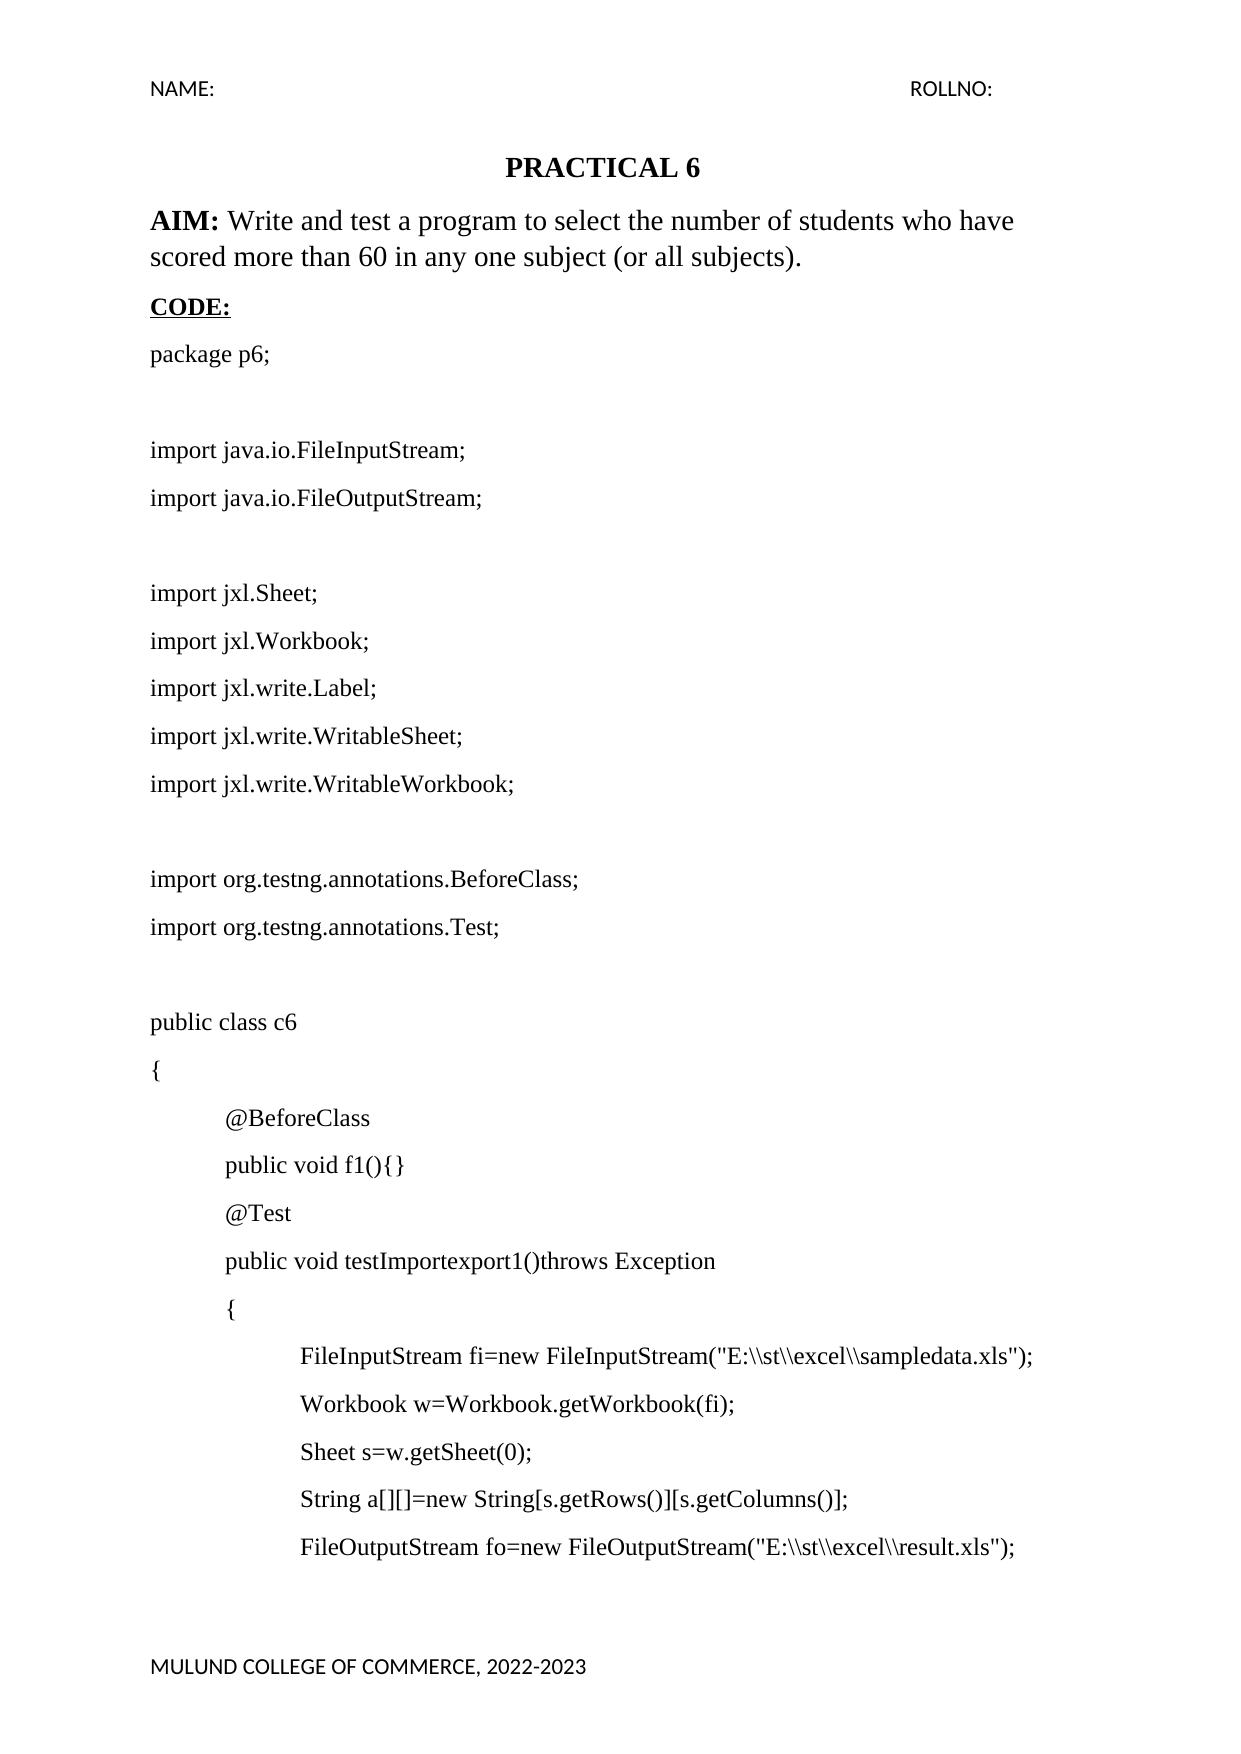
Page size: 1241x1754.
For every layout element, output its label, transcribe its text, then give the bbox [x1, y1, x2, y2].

text import jxl.write.Label; [150, 673, 1090, 702]
text AIM: Write and test a program to select the number of students who have scored more than 60 in any one subject (or all subjects). [150, 203, 1090, 272]
text import org.testng.annotations.Test; [150, 912, 1090, 941]
text import org.testng.annotations.BeforeClass; [150, 864, 1090, 893]
text public void f1(){} [150, 1151, 1090, 1179]
text import java.io.FileInputStream; [150, 435, 1090, 464]
text Workbook w=Workbook.getWorkbook(fi); [150, 1389, 1090, 1418]
text FileInputStream fi=new FileInputStream("E:\\st\\excel\\sampledata.xls"); [150, 1341, 1090, 1370]
text { [150, 1294, 1090, 1322]
text import jxl.write.WritableWorkbook; [150, 769, 1090, 798]
text import jxl.Workbook; [150, 626, 1090, 654]
text String a[][]=new String[s.getRows()][s.getColumns()]; [150, 1484, 1090, 1513]
text import jxl.Sheet; [150, 578, 1090, 607]
text import jxl.write.WritableSheet; [150, 721, 1090, 750]
text { [150, 1055, 1090, 1084]
text import java.io.FileOutputStream; [150, 483, 1090, 511]
text public void testImportexport1()throws Exception [150, 1246, 1090, 1275]
text PRACTICAL 6 [150, 150, 1090, 183]
text Sheet s=w.getSheet(0); [150, 1437, 1090, 1466]
text public class c6 [150, 1007, 1090, 1036]
text package p6; [150, 339, 1090, 368]
text @BeforeClass [150, 1103, 1090, 1132]
text @Test [150, 1198, 1090, 1227]
text FileOutputStream fo=new FileOutputStream("E:\\st\\excel\\result.xls"); [150, 1532, 1090, 1561]
text CODE: [150, 292, 1090, 321]
